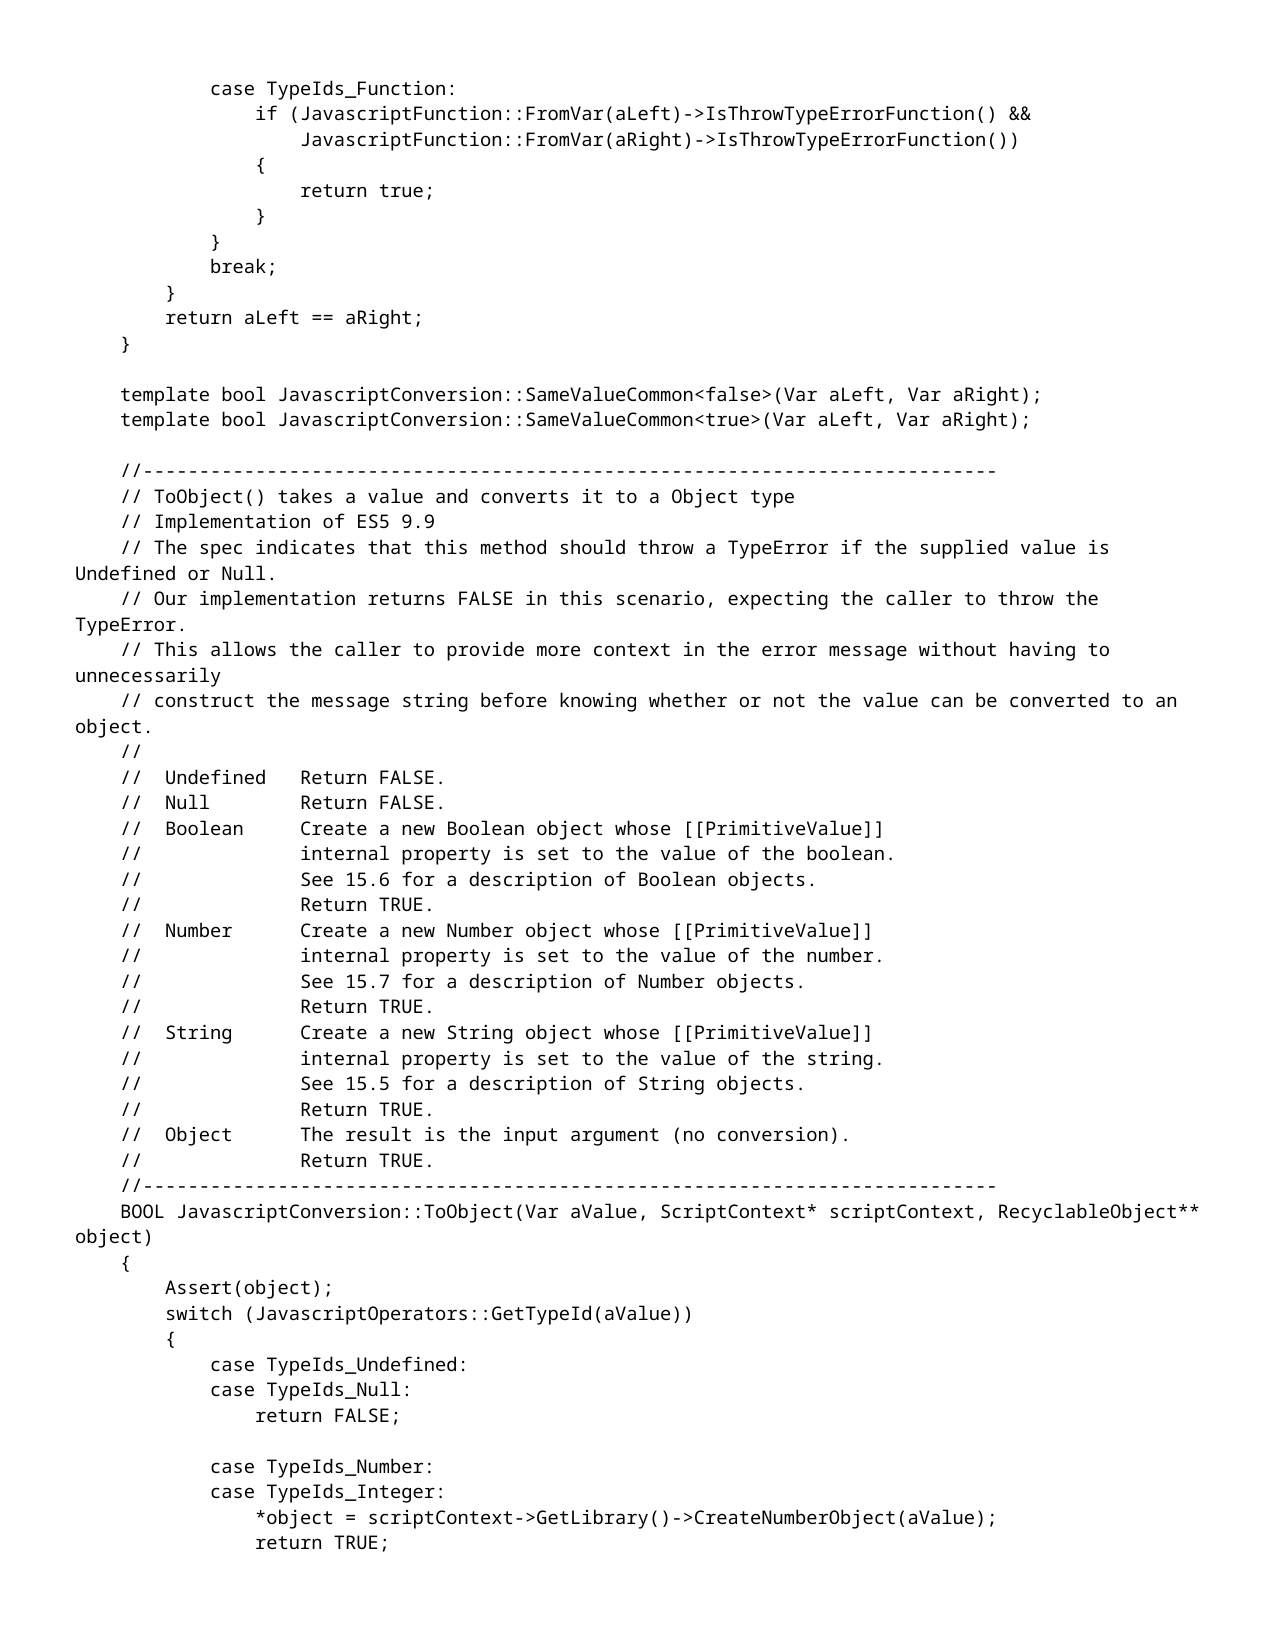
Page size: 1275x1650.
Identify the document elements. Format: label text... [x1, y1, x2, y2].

text switch (JavascriptOperators::GetTypeId(aValue)) [75, 1300, 1200, 1326]
text *object = scriptContext->GetLibrary()->CreateNumberObject(aValue); [75, 1504, 1200, 1530]
text template bool JavascriptConversion::SameValueCommon<false>(Var aLeft, Var aRight); [75, 381, 1200, 407]
text if (JavascriptFunction::FromVar(aLeft)->IsThrowTypeErrorFunction() && [75, 101, 1200, 126]
text // Object The result is the input argument (no conversion). [75, 1121, 1200, 1147]
text return FALSE; [75, 1402, 1200, 1428]
text { [75, 152, 1200, 177]
text // [75, 738, 1200, 764]
text // Boolean Create a new Boolean object whose [[PrimitiveValue]] [75, 815, 1200, 841]
text } [75, 279, 1200, 305]
text // internal property is set to the value of the string. [75, 1045, 1200, 1070]
text // Number Create a new Number object whose [[PrimitiveValue]] [75, 917, 1200, 943]
text // construct the message string before knowing whether or not the value can be converted to an object. [75, 687, 1200, 738]
text // String Create a new String object whose [[PrimitiveValue]] [75, 1019, 1200, 1045]
text // Implementation of ES5 9.9 [75, 509, 1200, 534]
text return TRUE; [75, 1530, 1200, 1555]
text return aLeft == aRight; [75, 305, 1200, 330]
text // Our implementation returns FALSE in this scenario, expecting the caller to throw the TypeError. [75, 585, 1200, 636]
text return true; [75, 177, 1200, 203]
text // Return TRUE. [75, 1147, 1200, 1172]
text case TypeIds_Undefined: [75, 1351, 1200, 1377]
text // Return TRUE. [75, 994, 1200, 1019]
text // Return TRUE. [75, 892, 1200, 917]
text // ToObject() takes a value and converts it to a Object type [75, 483, 1200, 509]
text // This allows the caller to provide more context in the error message without having to unnecessarily [75, 636, 1200, 687]
text // See 15.6 for a description of Boolean objects. [75, 866, 1200, 892]
text template bool JavascriptConversion::SameValueCommon<true>(Var aLeft, Var aRight); [75, 407, 1200, 432]
text // See 15.5 for a description of String objects. [75, 1070, 1200, 1096]
text BOOL JavascriptConversion::ToObject(Var aValue, ScriptContext* scriptContext, RecyclableObject** object) [75, 1198, 1200, 1249]
text case TypeIds_Number: [75, 1453, 1200, 1479]
text } [75, 203, 1200, 228]
text } [75, 228, 1200, 254]
text JavascriptFunction::FromVar(aRight)->IsThrowTypeErrorFunction()) [75, 126, 1200, 152]
text // internal property is set to the value of the number. [75, 943, 1200, 968]
text Assert(object); [75, 1274, 1200, 1300]
text // Null Return FALSE. [75, 789, 1200, 815]
text case TypeIds_Null: [75, 1377, 1200, 1402]
text break; [75, 254, 1200, 279]
text // Return TRUE. [75, 1096, 1200, 1121]
text // Undefined Return FALSE. [75, 764, 1200, 789]
text // internal property is set to the value of the boolean. [75, 841, 1200, 866]
text case TypeIds_Function: [75, 75, 1200, 101]
text //---------------------------------------------------------------------------- [75, 458, 1200, 483]
text { [75, 1326, 1200, 1351]
text //---------------------------------------------------------------------------- [75, 1172, 1200, 1198]
text // See 15.7 for a description of Number objects. [75, 968, 1200, 994]
text // The spec indicates that this method should throw a TypeError if the supplied value is Undefined or Null. [75, 534, 1200, 585]
text } [75, 330, 1200, 356]
text { [75, 1249, 1200, 1274]
text case TypeIds_Integer: [75, 1479, 1200, 1504]
